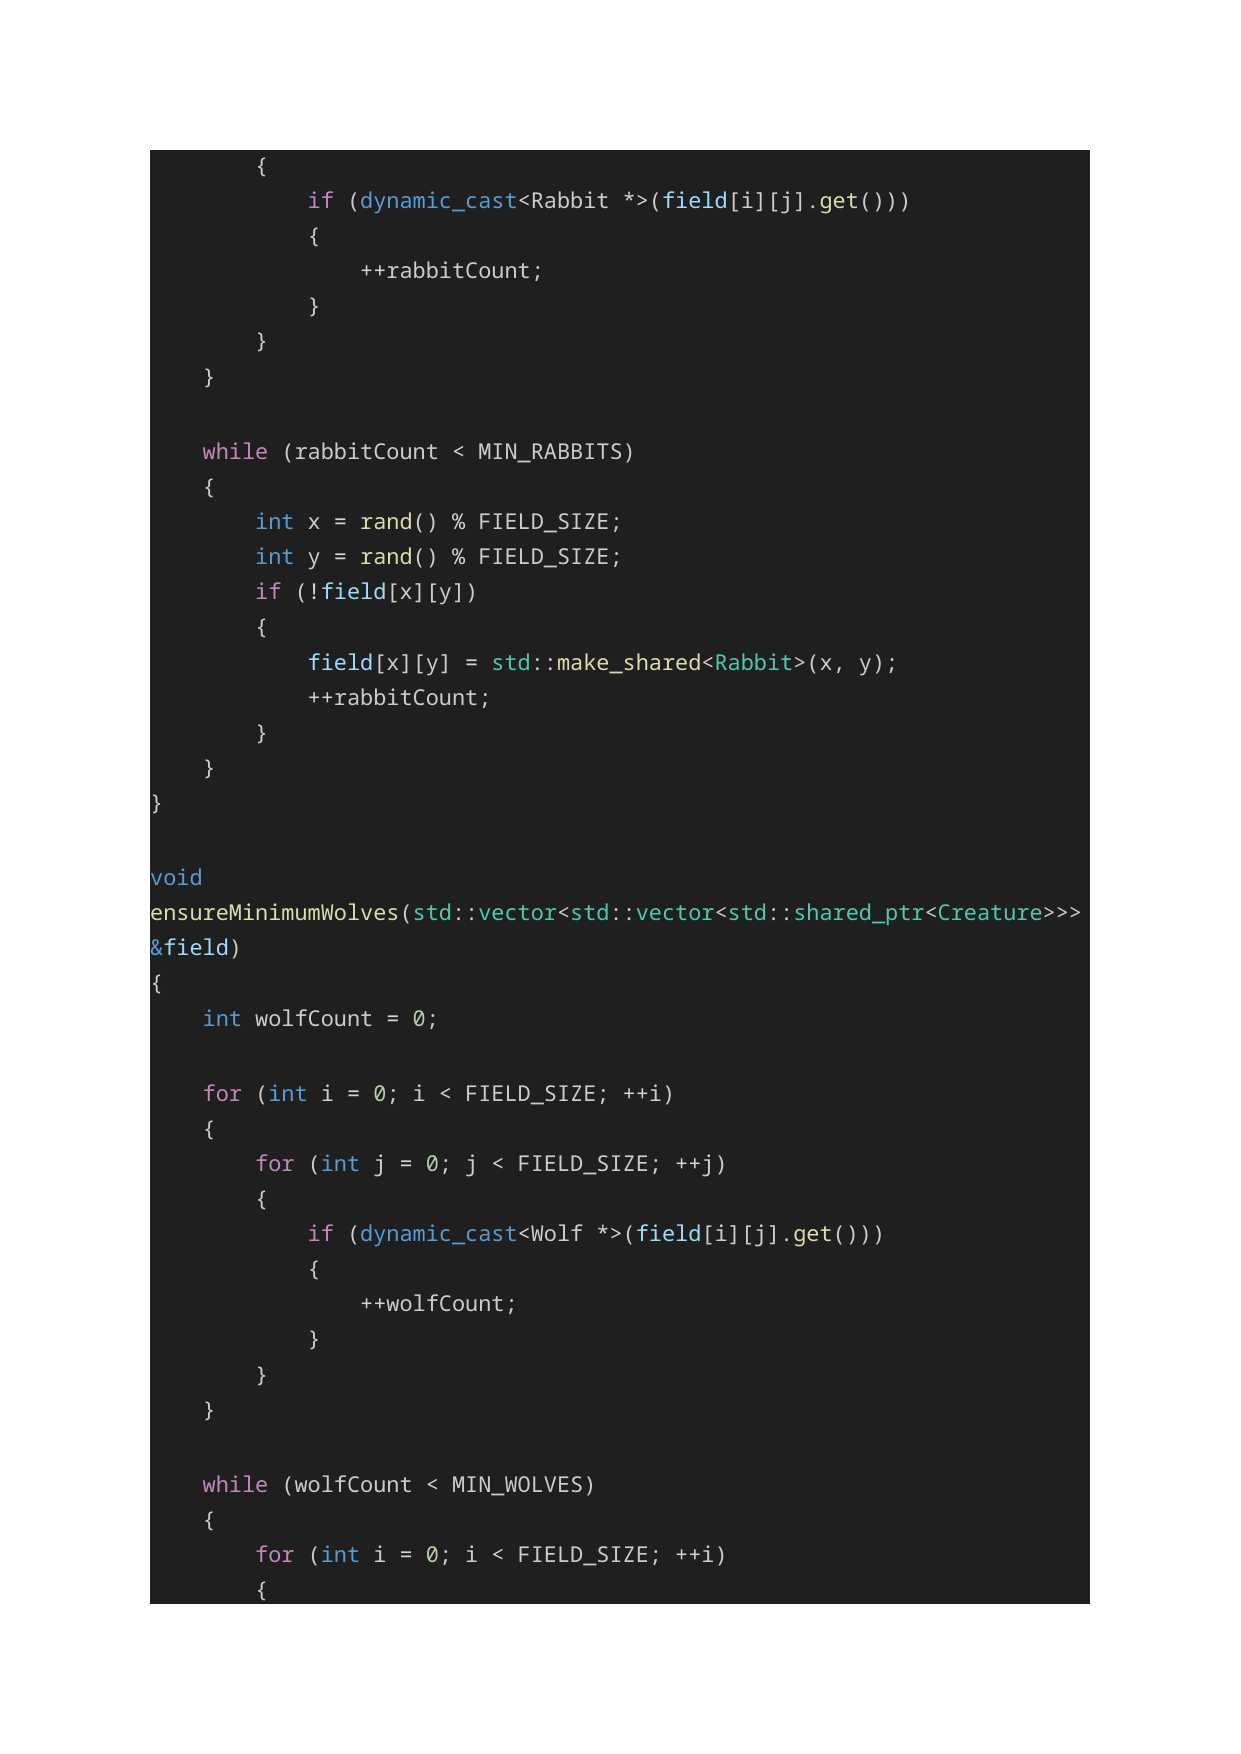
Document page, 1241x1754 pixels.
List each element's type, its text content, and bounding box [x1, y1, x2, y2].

text int y = rand() % FIELD_SIZE; [150, 541, 1090, 571]
text { [150, 220, 1090, 250]
text } [150, 752, 1090, 782]
text { [150, 1504, 1090, 1534]
text if (!field[x][y]) [150, 576, 1090, 606]
text } [150, 326, 1090, 355]
text } [150, 290, 1090, 320]
text int x = rand() % FIELD_SIZE; [150, 506, 1090, 536]
text } [150, 787, 1090, 817]
text } [150, 717, 1090, 746]
text { [150, 1113, 1090, 1143]
text while (wolfCount < MIN_WOLVES) [150, 1469, 1090, 1499]
text } [150, 1358, 1090, 1388]
text ++wolfCount; [150, 1288, 1090, 1318]
text { [150, 611, 1090, 641]
text ++rabbitCount; [150, 255, 1090, 285]
text { [150, 471, 1090, 501]
text ++rabbitCount; [150, 682, 1090, 711]
text { [150, 150, 1090, 180]
text for (int j = 0; j < FIELD_SIZE; ++j) [150, 1148, 1090, 1178]
text if (dynamic_cast<Wolf *>(field[i][j].get())) [150, 1218, 1090, 1248]
text { [150, 967, 1090, 997]
text void ensureMinimumWolves(std::vector<std::vector<std::shared_ptr<Creature>>> &field) [150, 862, 1090, 962]
text } [150, 1323, 1090, 1353]
text field[x][y] = std::make_shared<Rabbit>(x, y); [150, 646, 1090, 676]
text for (int i = 0; i < FIELD_SIZE; ++i) [150, 1078, 1090, 1107]
text { [150, 1574, 1090, 1604]
text while (rabbitCount < MIN_RABBITS) [150, 436, 1090, 466]
text for (int i = 0; i < FIELD_SIZE; ++i) [150, 1539, 1090, 1569]
text } [150, 361, 1090, 390]
text if (dynamic_cast<Rabbit *>(field[i][j].get())) [150, 185, 1090, 215]
text { [150, 1183, 1090, 1213]
text } [150, 1394, 1090, 1423]
text { [150, 1253, 1090, 1283]
text int wolfCount = 0; [150, 1002, 1090, 1032]
